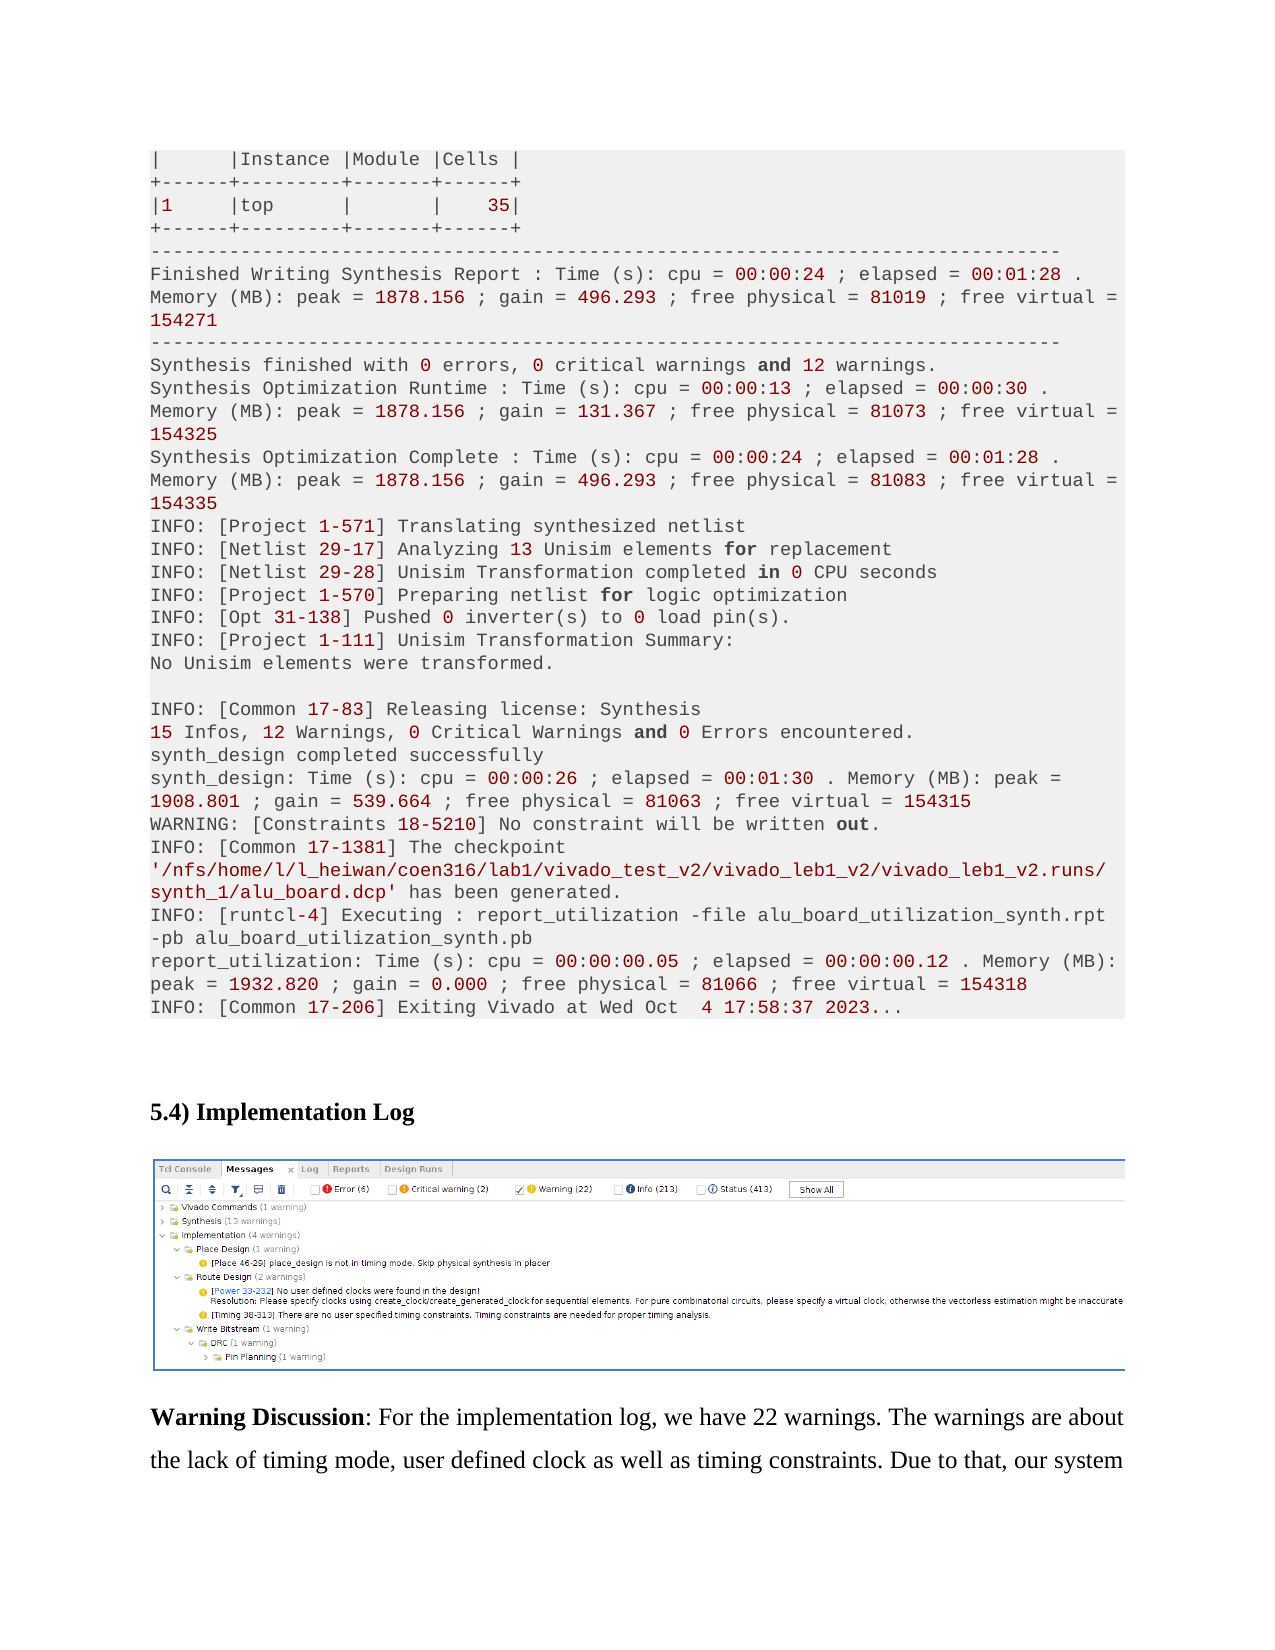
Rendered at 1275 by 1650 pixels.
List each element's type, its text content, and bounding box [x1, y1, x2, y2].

text 5.4) Implementation Log [150, 1097, 1125, 1126]
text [150, 1402, 1125, 1474]
picture [150, 1157, 1125, 1372]
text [150, 150, 1125, 1019]
